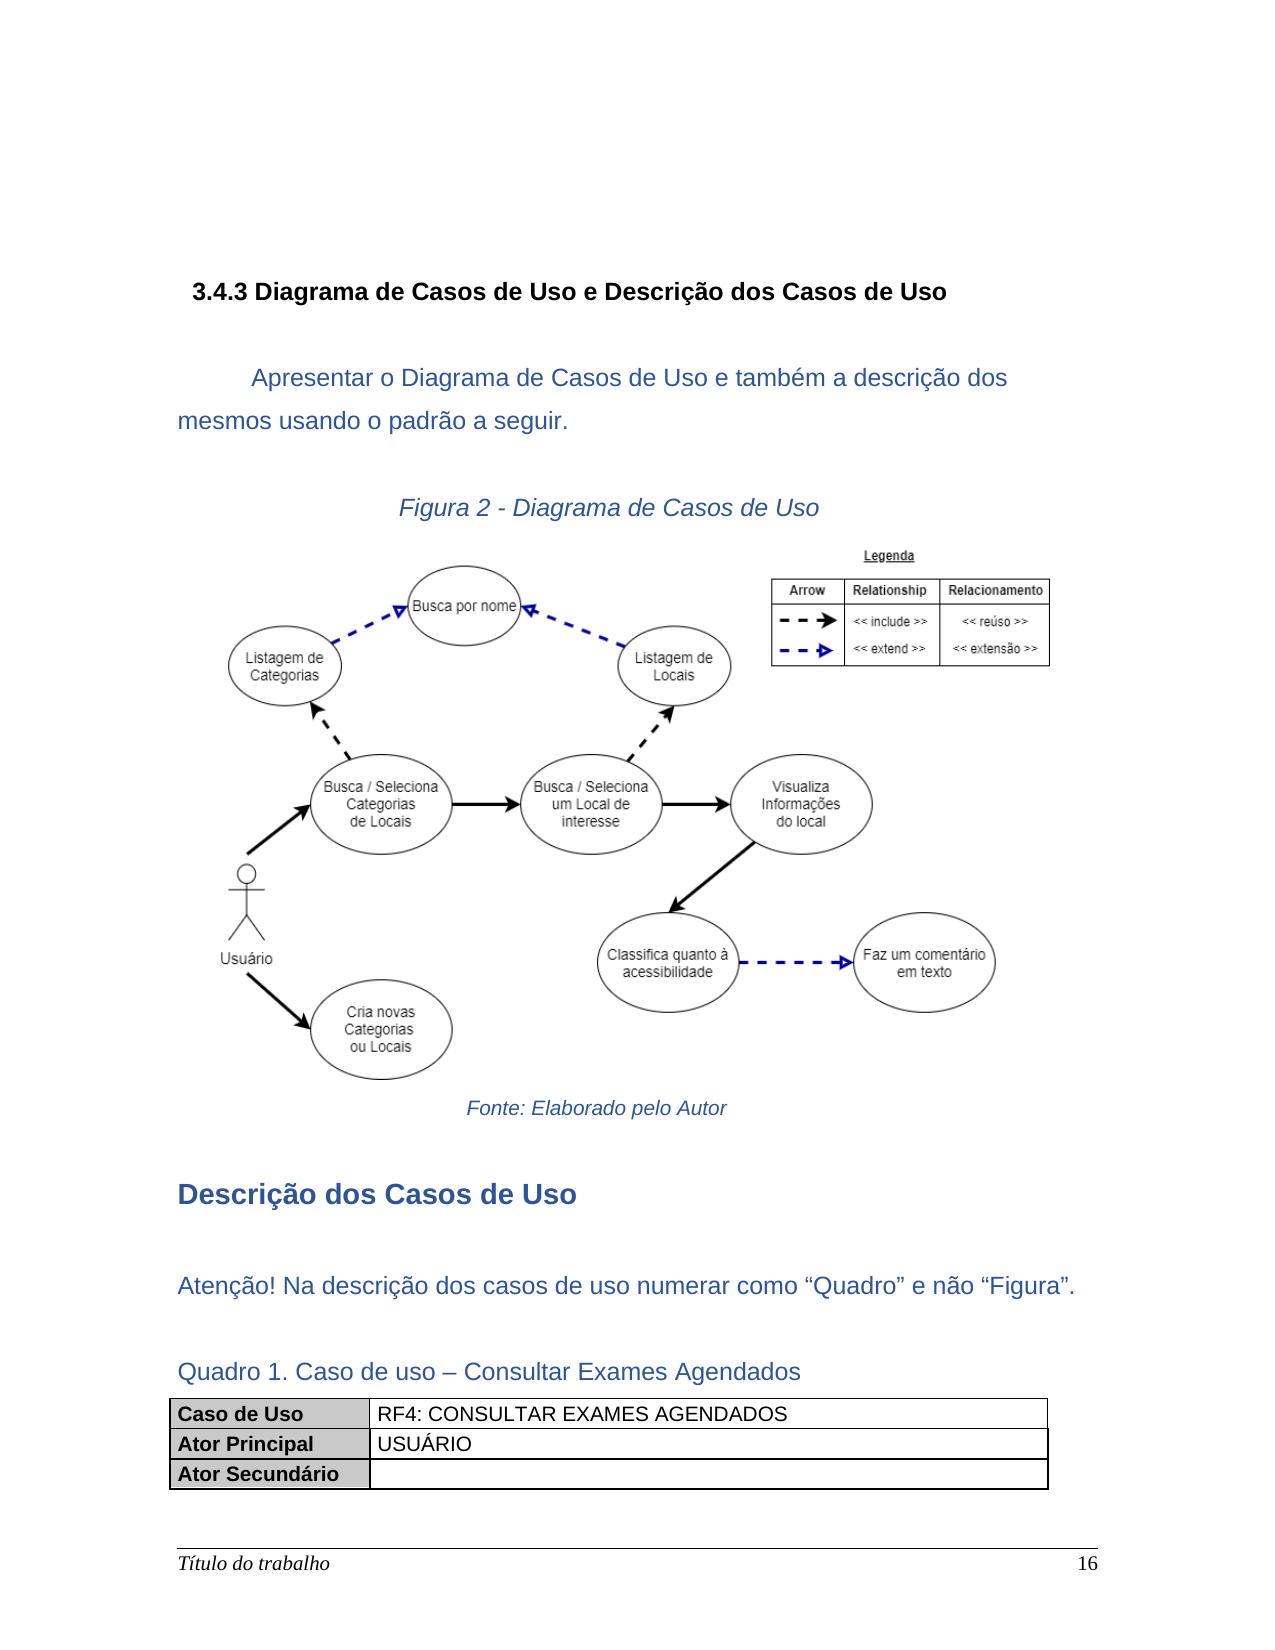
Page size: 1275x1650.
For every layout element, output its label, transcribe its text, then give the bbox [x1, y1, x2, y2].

table_cell USUÁRIO [371, 1429, 1047, 1458]
text 3.4.3 Diagrama de Casos de Uso e Descrição dos Casos de Uso [177, 277, 1098, 306]
text Atenção! Na descrição dos casos de uso numerar como “Quadro” e não “Figura”. [177, 1271, 1098, 1299]
picture [220, 544, 1050, 1080]
table_header RF4: CONSULTAR EXAMES AGENDADOS [370, 1399, 1047, 1428]
table_cell Ator Secundário [171, 1460, 369, 1487]
table_header Caso de Uso [171, 1399, 369, 1428]
text Descrição dos Casos de Uso [177, 1177, 1098, 1211]
text Quadro 1. Caso de uso – Consultar Exames Agendados [177, 1357, 1098, 1386]
text Apresentar o Diagrama de Casos de Uso e também a descrição dos mesmos usando o padrão a seguir. [177, 363, 1098, 435]
title Figura 2 - Diagrama de Casos de Uso [325, 493, 1098, 521]
table_cell [371, 1460, 1047, 1487]
table_cell Ator Principal [171, 1429, 369, 1458]
text Fonte: Elaborado pelo Autor [177, 1096, 1098, 1120]
